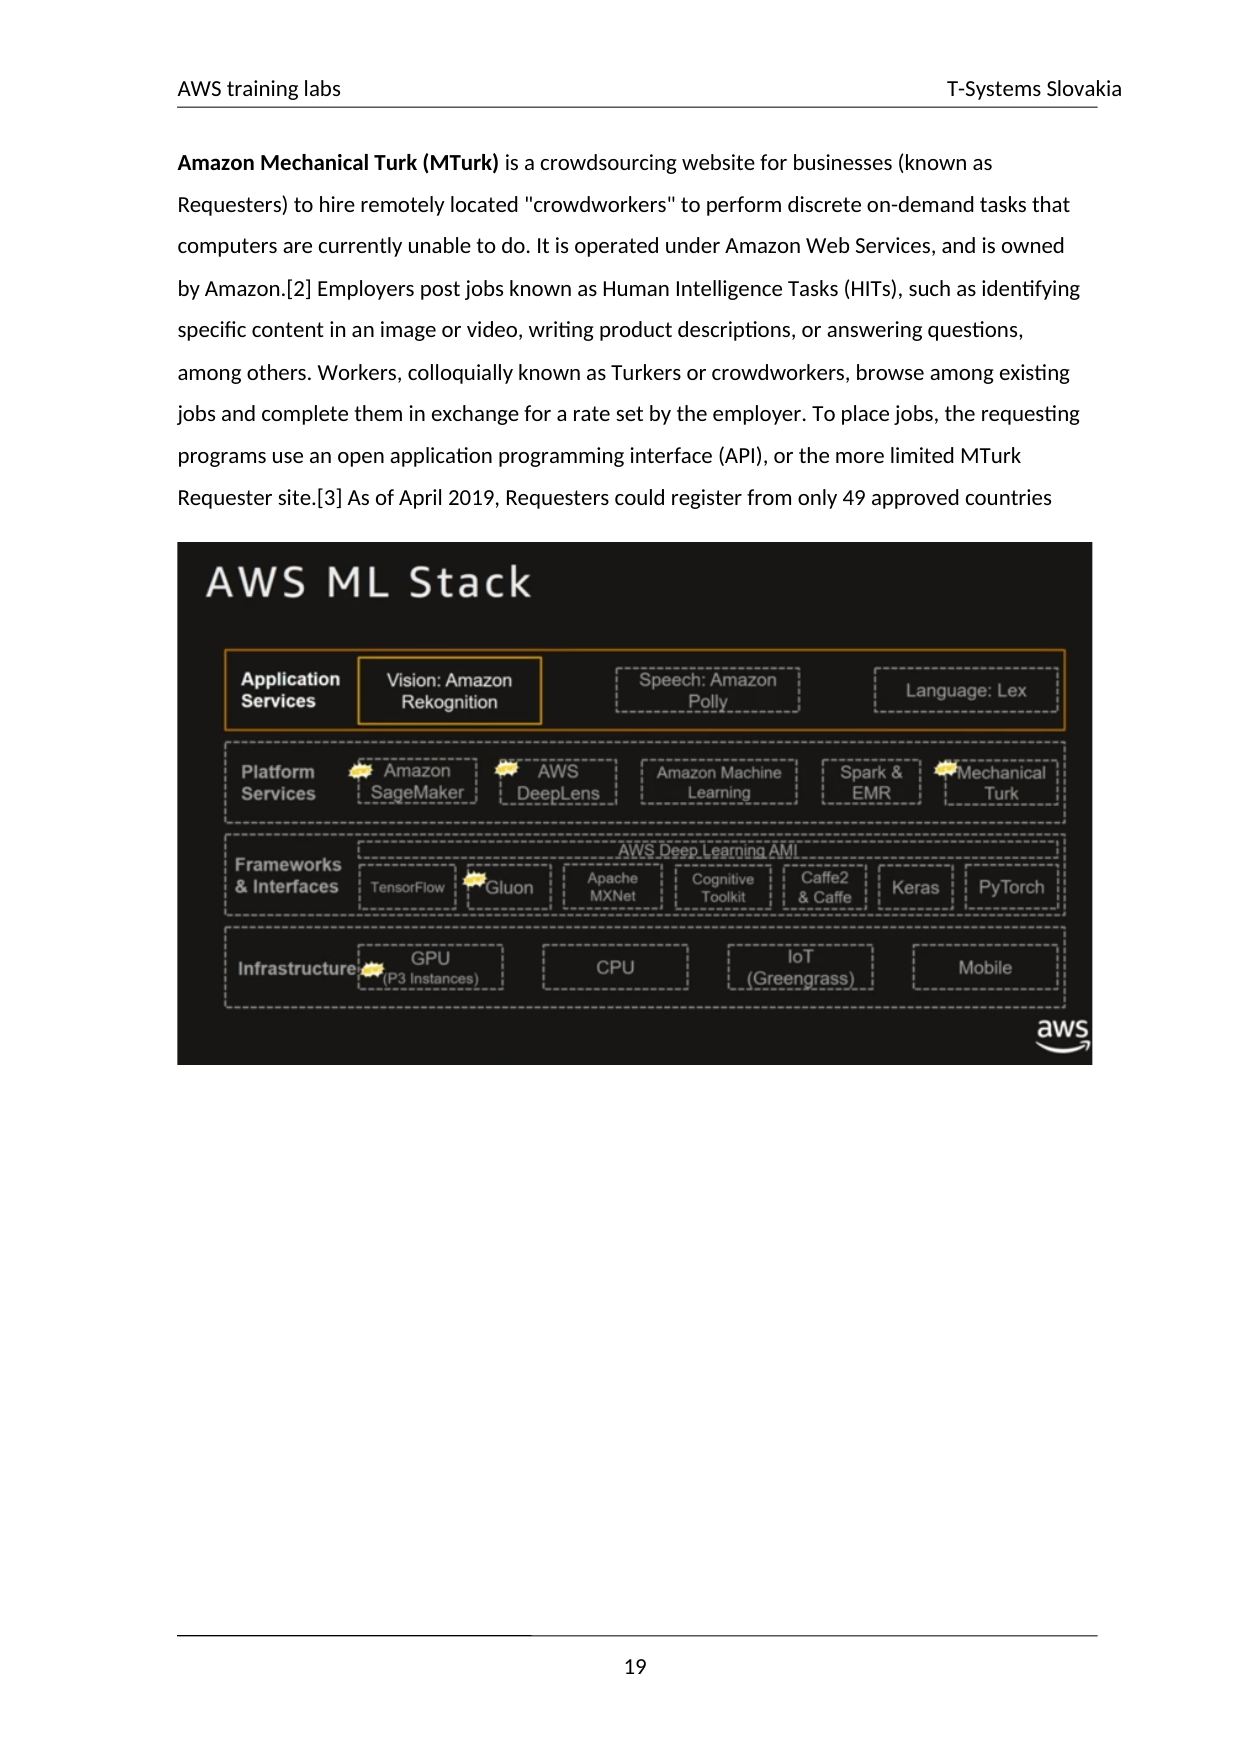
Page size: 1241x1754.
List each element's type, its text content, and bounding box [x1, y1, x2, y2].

picture [177, 542, 1093, 1065]
text Amazon Mechanical Turk (MTurk) is a crowdsourcing website for businesses (known as Requesters) to hire remotely located "crowdworkers" to perform discrete on-demand tasks that computers are currently unable to do. It is operated under Amazon Web Services, and is owned by Amazon.[2] Employers post jobs known as Human Intelligence Tasks (HITs), such as identifying specific content in an image or video, writing product descriptions, or answering questions, among others. Workers, colloquially known as Turkers or crowdworkers, browse among existing jobs and complete them in exchange for a rate set by the employer. To place jobs, the requesting programs use an open application programming interface (API), or the more limited MTurk Requester site.[3] As of April 2019, Requesters could register from only 49 approved countries [177, 148, 1092, 512]
